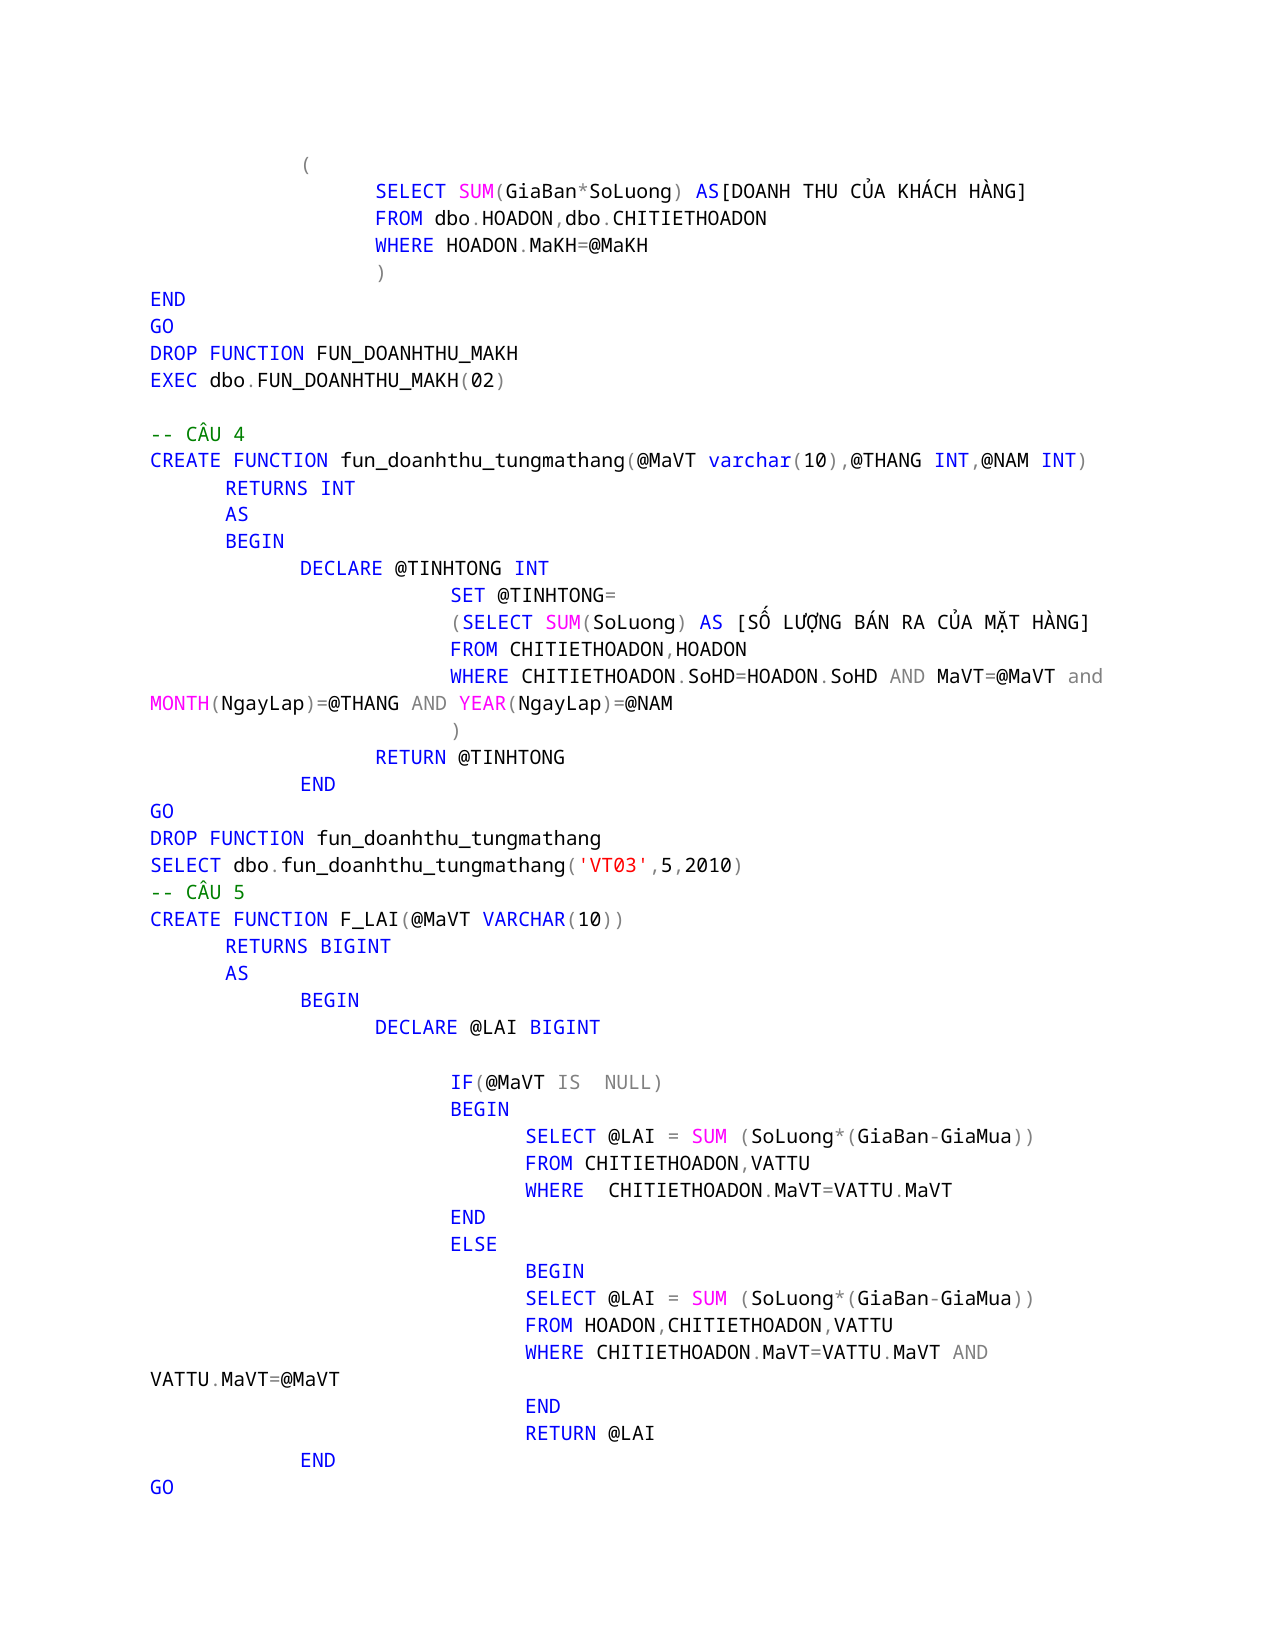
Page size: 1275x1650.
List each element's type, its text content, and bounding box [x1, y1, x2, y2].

text EXEC dbo.FUN_DOANHTHU_MAKH(02) [150, 366, 1125, 393]
text BEGIN [150, 986, 1125, 1013]
text RETURNS INT [150, 474, 1125, 501]
text BEGIN [150, 1257, 1125, 1284]
text RETURNS BIGINT [150, 932, 1125, 959]
text IF(@MaVT IS NULL) [150, 1068, 1125, 1095]
text BEGIN [150, 1095, 1125, 1122]
text SELECT @LAI = SUM (SoLuong*(GiaBan-GiaMua)) [150, 1284, 1125, 1311]
text CREATE FUNCTION F_LAI(@MaVT VARCHAR(10)) [150, 905, 1125, 932]
text ) [150, 717, 1125, 743]
text AS [150, 959, 1125, 986]
text END [150, 285, 1125, 312]
text ( [150, 150, 1125, 177]
text ELSE [150, 1230, 1125, 1257]
text WHERE CHITIETHOADON.SoHD=HOADON.SoHD AND MaVT=@MaVT and MONTH(NgayLap)=@THANG AND YEAR(NgayLap)=@NAM [150, 663, 1125, 717]
text ) [150, 258, 1125, 285]
text FROM CHITIETHOADON,VATTU [150, 1149, 1125, 1176]
text DROP FUNCTION fun_doanhthu_tungmathang [150, 824, 1125, 851]
text CREATE FUNCTION fun_doanhthu_tungmathang(@MaVT varchar(10),@THANG INT,@NAM INT) [150, 447, 1125, 474]
text SET @TINHTONG= [150, 582, 1125, 609]
text END [150, 771, 1125, 797]
text GO [150, 797, 1125, 824]
text FROM CHITIETHOADON,HOADON [150, 636, 1125, 663]
text (SELECT SUM(SoLuong) AS [SỐ LƯỢNG BÁN RA CỦA MẶT HÀNG] [150, 609, 1125, 636]
text WHERE CHITIETHOADON.MaVT=VATTU.MaVT AND VATTU.MaVT=@MaVT [150, 1338, 1125, 1392]
text DROP FUNCTION FUN_DOANHTHU_MAKH [150, 339, 1125, 366]
text FROM HOADON,CHITIETHOADON,VATTU [150, 1311, 1125, 1338]
text GO [150, 312, 1125, 339]
text FROM dbo.HOADON,dbo.CHITIETHOADON [150, 204, 1125, 231]
text RETURN @LAI [150, 1419, 1125, 1446]
text WHERE CHITIETHOADON.MaVT=VATTU.MaVT [150, 1176, 1125, 1203]
text GO [150, 1473, 1125, 1500]
text BEGIN [150, 528, 1125, 555]
text -- CÂU 5 [150, 878, 1125, 905]
text END [150, 1392, 1125, 1419]
text SELECT SUM(GiaBan*SoLuong) AS[DOANH THU CỦA KHÁCH HÀNG] [150, 177, 1125, 204]
text -- CÂU 4 [150, 420, 1125, 447]
text END [150, 1203, 1125, 1230]
text DECLARE @LAI BIGINT [150, 1013, 1125, 1040]
text AS [150, 501, 1125, 528]
text WHERE HOADON.MaKH=@MaKH [150, 231, 1125, 258]
text SELECT dbo.fun_doanhthu_tungmathang('VT03',5,2010) [150, 851, 1125, 878]
text SELECT @LAI = SUM (SoLuong*(GiaBan-GiaMua)) [150, 1122, 1125, 1149]
text RETURN @TINHTONG [150, 743, 1125, 771]
text END [150, 1446, 1125, 1473]
text DECLARE @TINHTONG INT [150, 555, 1125, 582]
